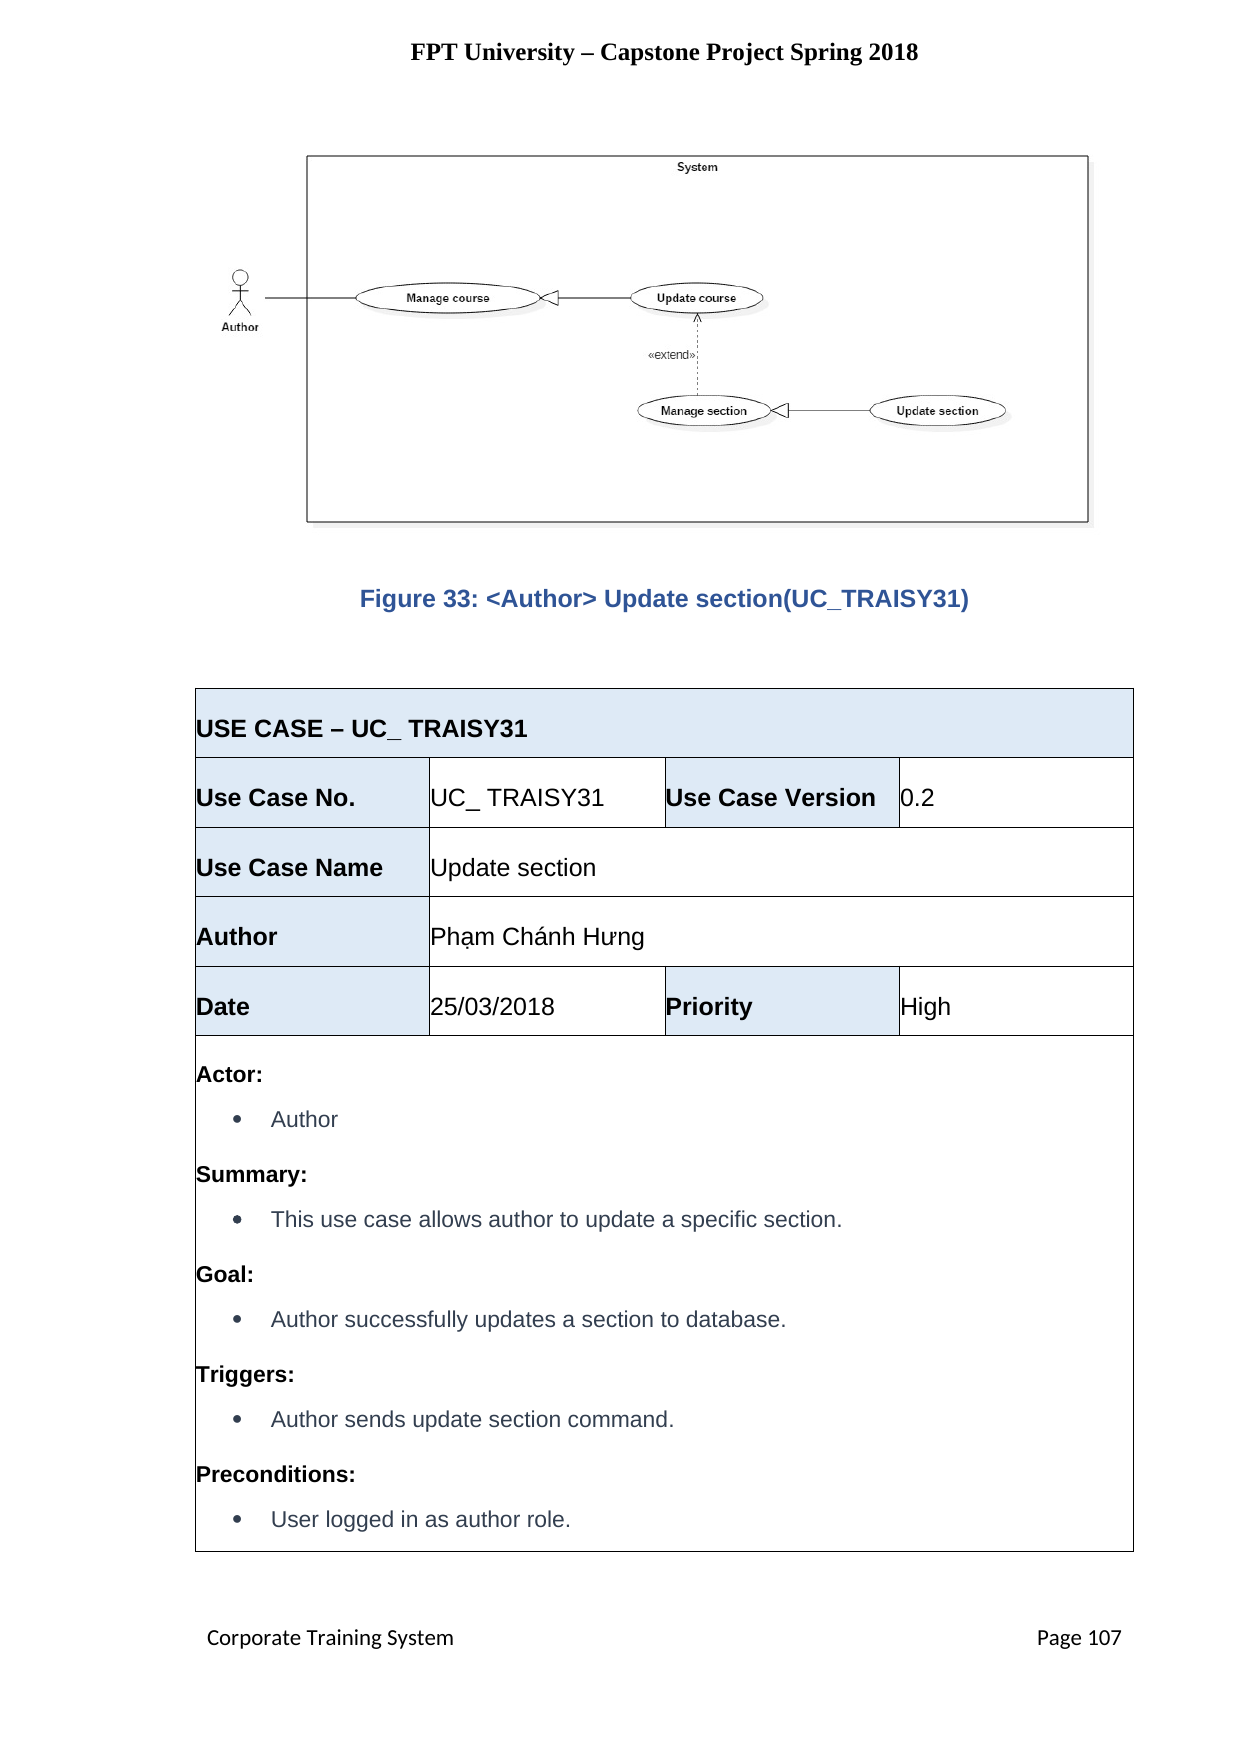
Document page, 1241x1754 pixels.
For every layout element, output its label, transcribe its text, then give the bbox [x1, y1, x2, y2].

table_cell 0.2 [900, 758, 1133, 827]
table_cell Author [196, 897, 429, 966]
table_cell UC_ TRAISY31 [430, 758, 665, 827]
table_cell Phạm Chánh Hưng [430, 897, 1133, 966]
table_cell Date [196, 967, 429, 1035]
table_cell 25/03/2018 [430, 967, 665, 1035]
text Figure 33: <Author> Update section(UC_TRAISY31) [207, 584, 1122, 613]
table_header USE CASE – UC_ TRAISY31 [196, 689, 1133, 757]
table_cell High [900, 967, 1133, 1035]
table_cell Use Case No. [196, 758, 429, 827]
picture [206, 147, 1123, 557]
table_cell Priority [666, 967, 899, 1035]
table_cell Use Case Version [666, 758, 899, 827]
table_cell Use Case Name [196, 828, 429, 896]
table_cell Update section [430, 828, 1133, 896]
